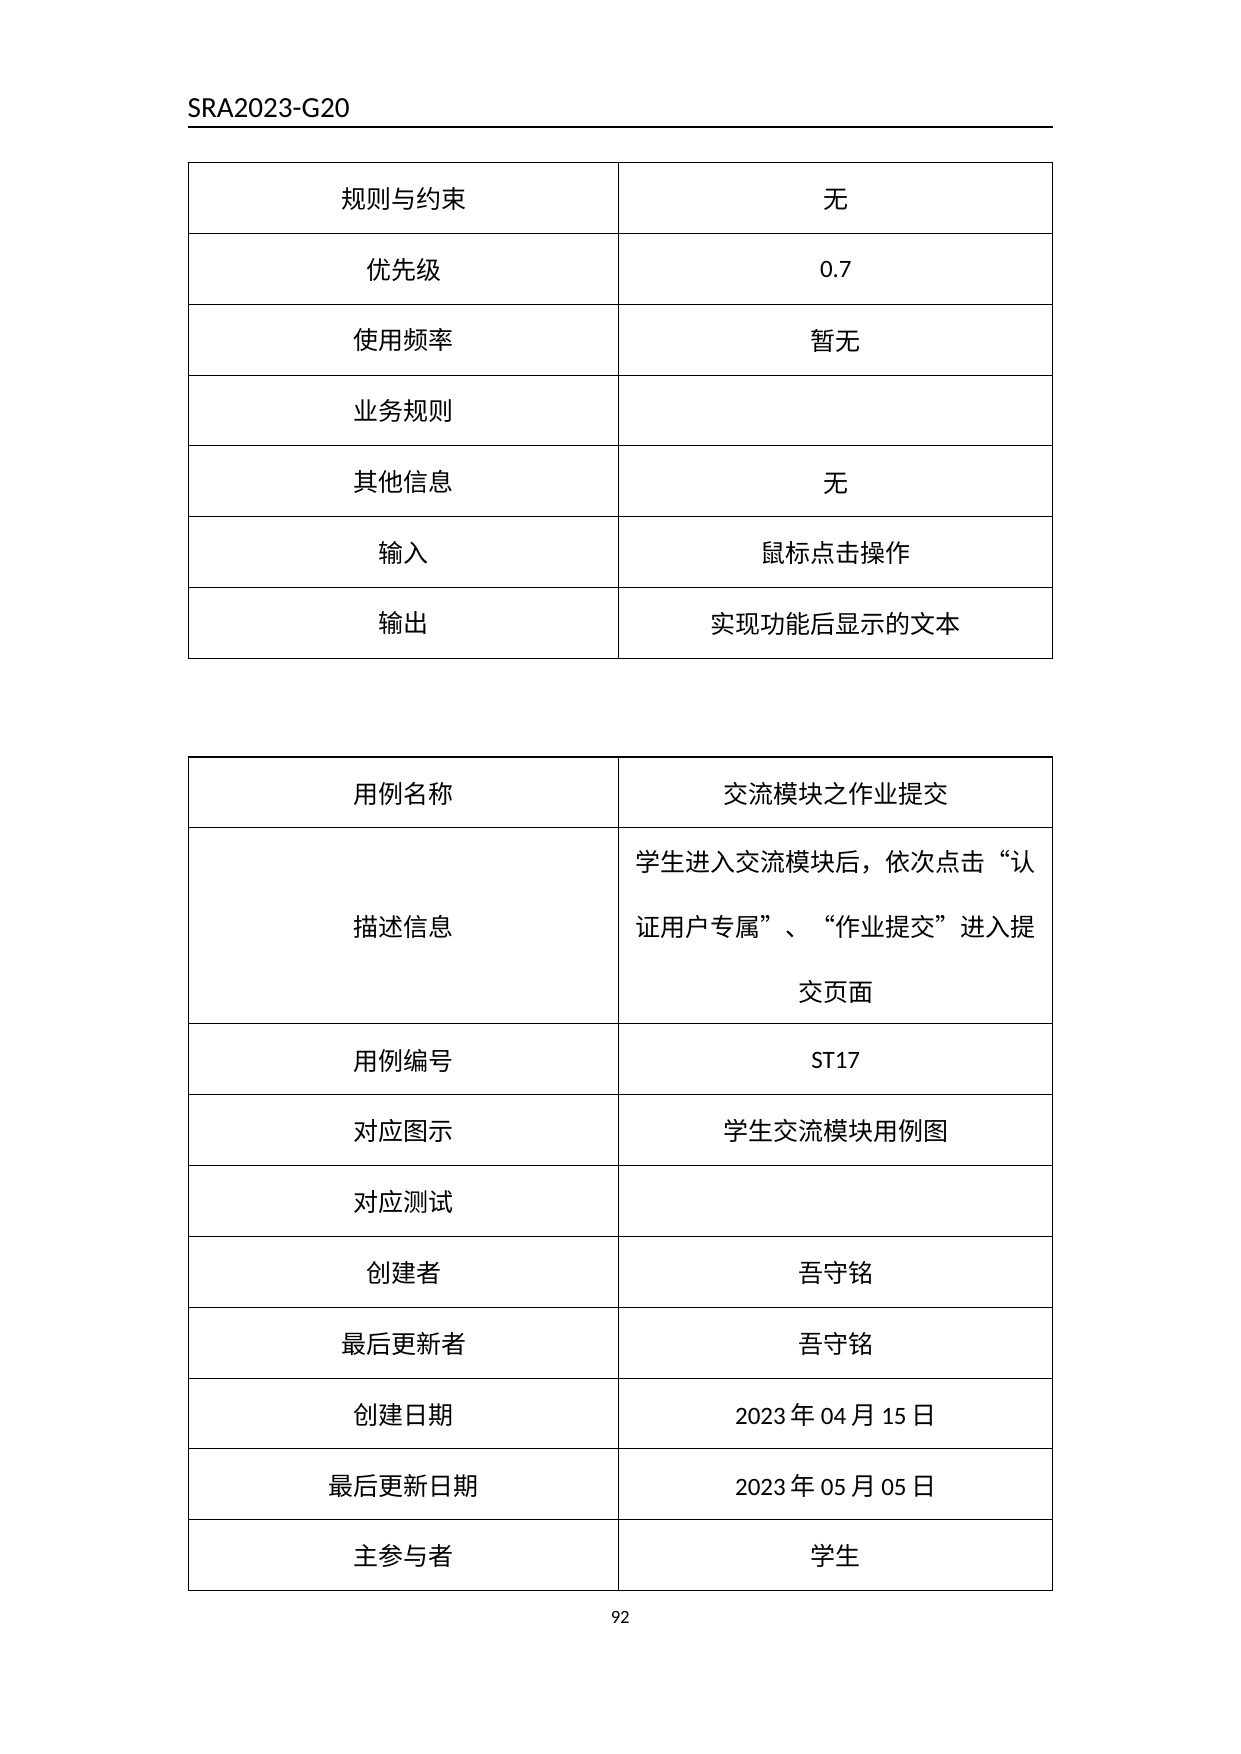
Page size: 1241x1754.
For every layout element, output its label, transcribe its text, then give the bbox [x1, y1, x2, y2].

table_cell 2023年04月15日 [619, 1379, 1052, 1448]
table_cell 2023年05月05日 [619, 1449, 1052, 1519]
table_cell 最后更新者 [189, 1308, 618, 1377]
table_header 用例名称 [189, 758, 618, 827]
table_cell 0.7 [619, 234, 1052, 304]
table_cell 学生 [619, 1520, 1052, 1590]
table_cell 用例编号 [189, 1024, 618, 1094]
table_cell 实现功能后显示的文本 [619, 588, 1052, 658]
table_cell 无 [619, 446, 1052, 516]
table_cell 吾守铭 [619, 1308, 1052, 1377]
table_cell 吾守铭 [619, 1237, 1052, 1307]
table_cell 其他信息 [189, 446, 618, 516]
table_cell 最后更新日期 [189, 1449, 618, 1519]
table_cell 学生交流模块用例图 [619, 1095, 1052, 1165]
table_cell 描述信息 [189, 828, 618, 1023]
table_cell 输入 [189, 517, 618, 587]
table_cell 暂无 [619, 305, 1052, 374]
table_cell [619, 376, 1052, 445]
table_cell 使用频率 [189, 305, 618, 374]
table_cell [619, 1166, 1052, 1236]
table_cell 对应图示 [189, 1095, 618, 1165]
table_cell 鼠标点击操作 [619, 517, 1052, 587]
table_cell 输出 [189, 588, 618, 658]
table_cell ST17 [619, 1024, 1052, 1094]
table_cell 创建者 [189, 1237, 618, 1307]
table_cell 学生进入交流模块后，依次点击“认证用户专属”、“作业提交”进入提交页面 [619, 828, 1052, 1023]
table_cell 主参与者 [189, 1520, 618, 1590]
table_cell 业务规则 [189, 376, 618, 445]
table_cell 对应测试 [189, 1166, 618, 1236]
table_cell 规则与约束 [189, 163, 618, 233]
table_cell 优先级 [189, 234, 618, 304]
table_cell 创建日期 [189, 1379, 618, 1448]
table_cell 无 [619, 163, 1052, 233]
table_header 交流模块之作业提交 [619, 758, 1052, 827]
